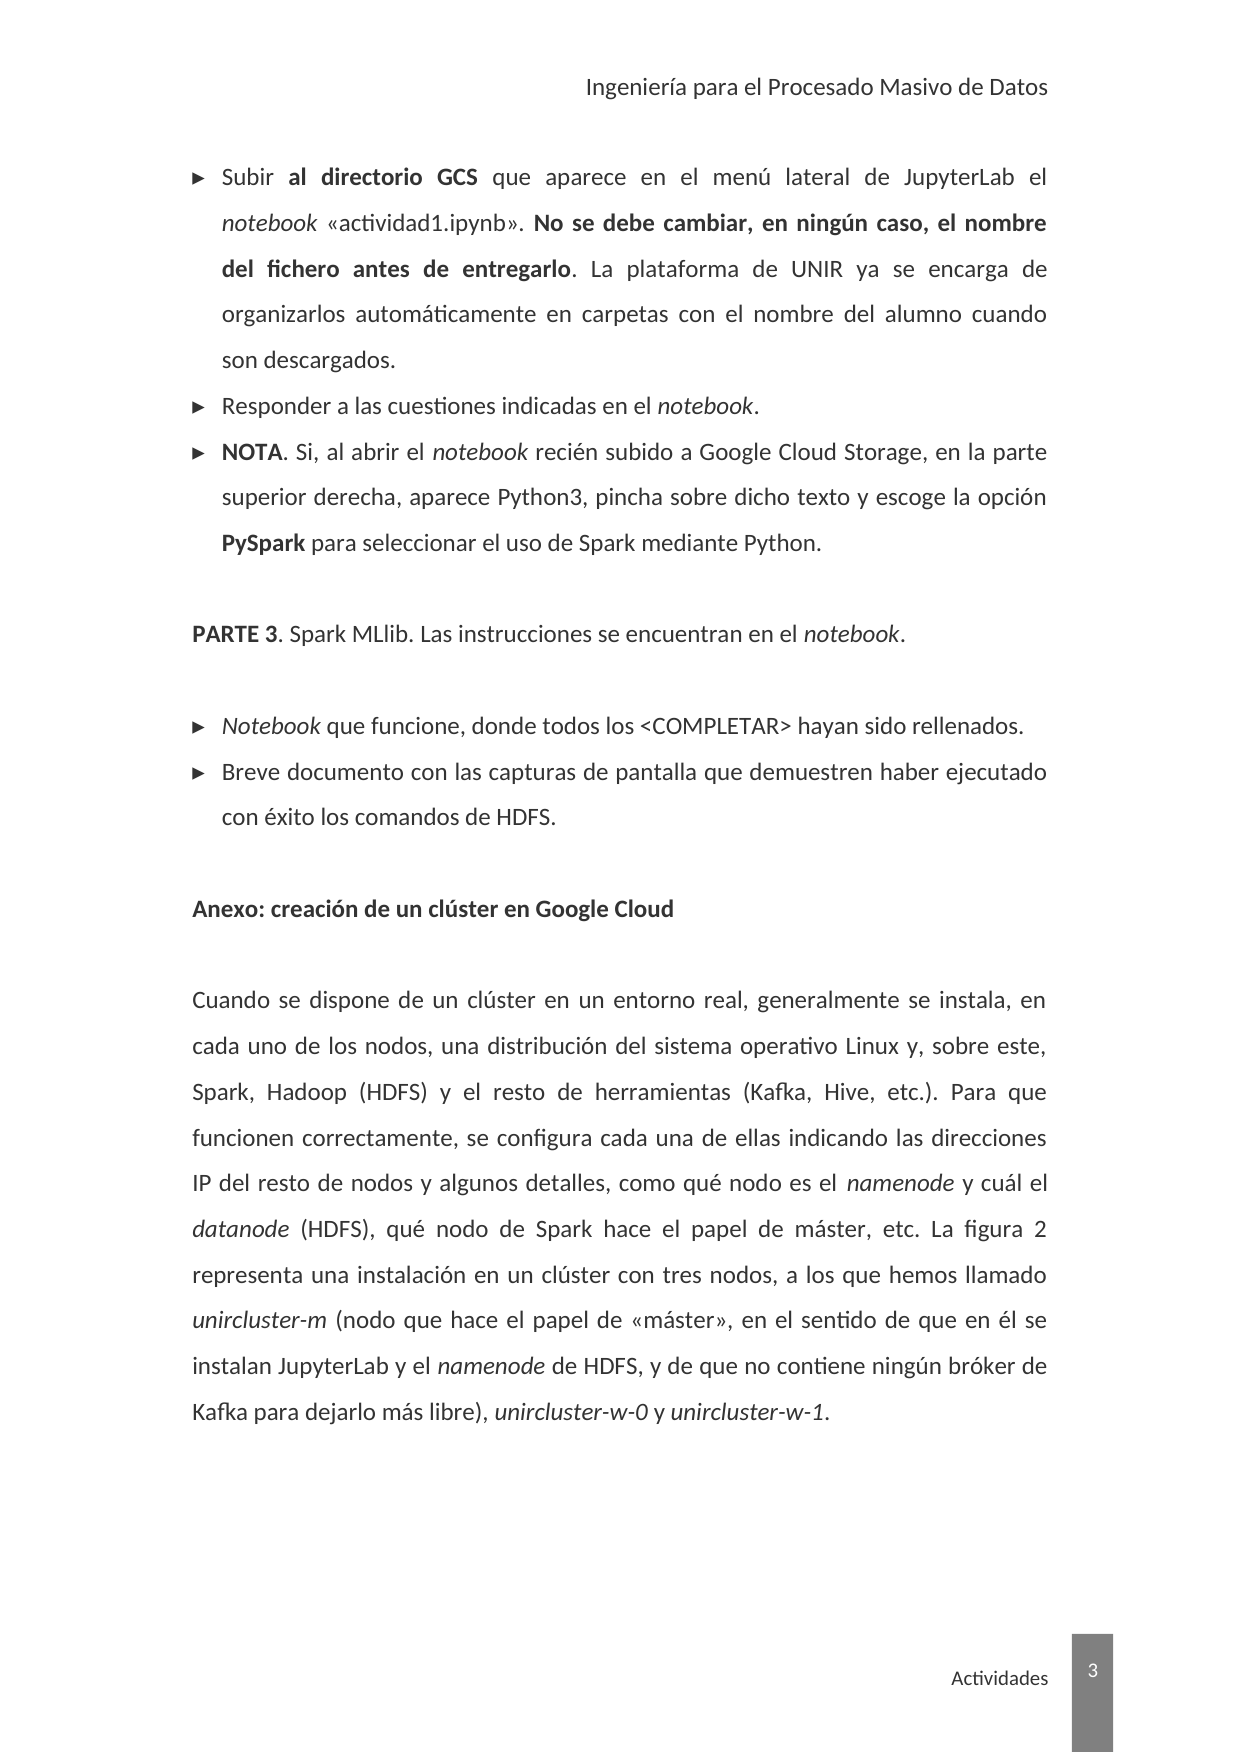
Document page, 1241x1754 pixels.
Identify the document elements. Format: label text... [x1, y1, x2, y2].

text Breve documento con las capturas de pantalla que demuestren haber ejecutado con éxito los comandos de HDFS. [192, 756, 1048, 832]
text Responder a las cuestiones indicadas en el notebook. [192, 390, 1048, 421]
text NOTA. Si, al abrir el notebook recién subido a Google Cloud Storage, en la parte superior derecha, aparece Python3, pincha sobre dicho texto y escoge la opción PySpark para seleccionar el uso de Spark mediante Python. [192, 436, 1048, 558]
text Notebook que funcione, donde todos los <COMPLETAR> hayan sido rellenados. [192, 710, 1048, 741]
text Subir al directorio GCS que aparece en el menú lateral de JupyterLab el notebook «actividad1.ipynb». No se debe cambiar, en ningún caso, el nombre del fichero antes de entregarlo. La plataforma de UNIR ya se encarga de organizarlos automáticamente en carpetas con el nombre del alumno cuando son descargados. [192, 161, 1048, 375]
title Anexo: creación de un clúster en Google Cloud [192, 893, 1048, 923]
text Cuando se dispone de un clúster en un entorno real, generalmente se instala, en cada uno de los nodos, una distribución del sistema operativo Linux y, sobre este, Spark, Hadoop (HDFS) y el resto de herramientas (Kafka, Hive, etc.). Para que funcionen correctamente, se configura cada una de ellas indicando las direcciones IP del resto de nodos y algunos detalles, como qué nodo es el namenode y cuál el datanode (HDFS), qué nodo de Spark hace el papel de máster, etc. La figura 2 representa una instalación en un clúster con tres nodos, a los que hemos llamado unircluster-m (nodo que hace el papel de «máster», en el sentido de que en él se instalan JupyterLab y el namenode de HDFS, y de que no contiene ningún bróker de Kafka para dejarlo más libre), unircluster-w-0 y unircluster-w-1. [192, 984, 1048, 1427]
text PARTE 3. Spark MLlib. Las instrucciones se encuentran en el notebook. [192, 619, 1048, 649]
